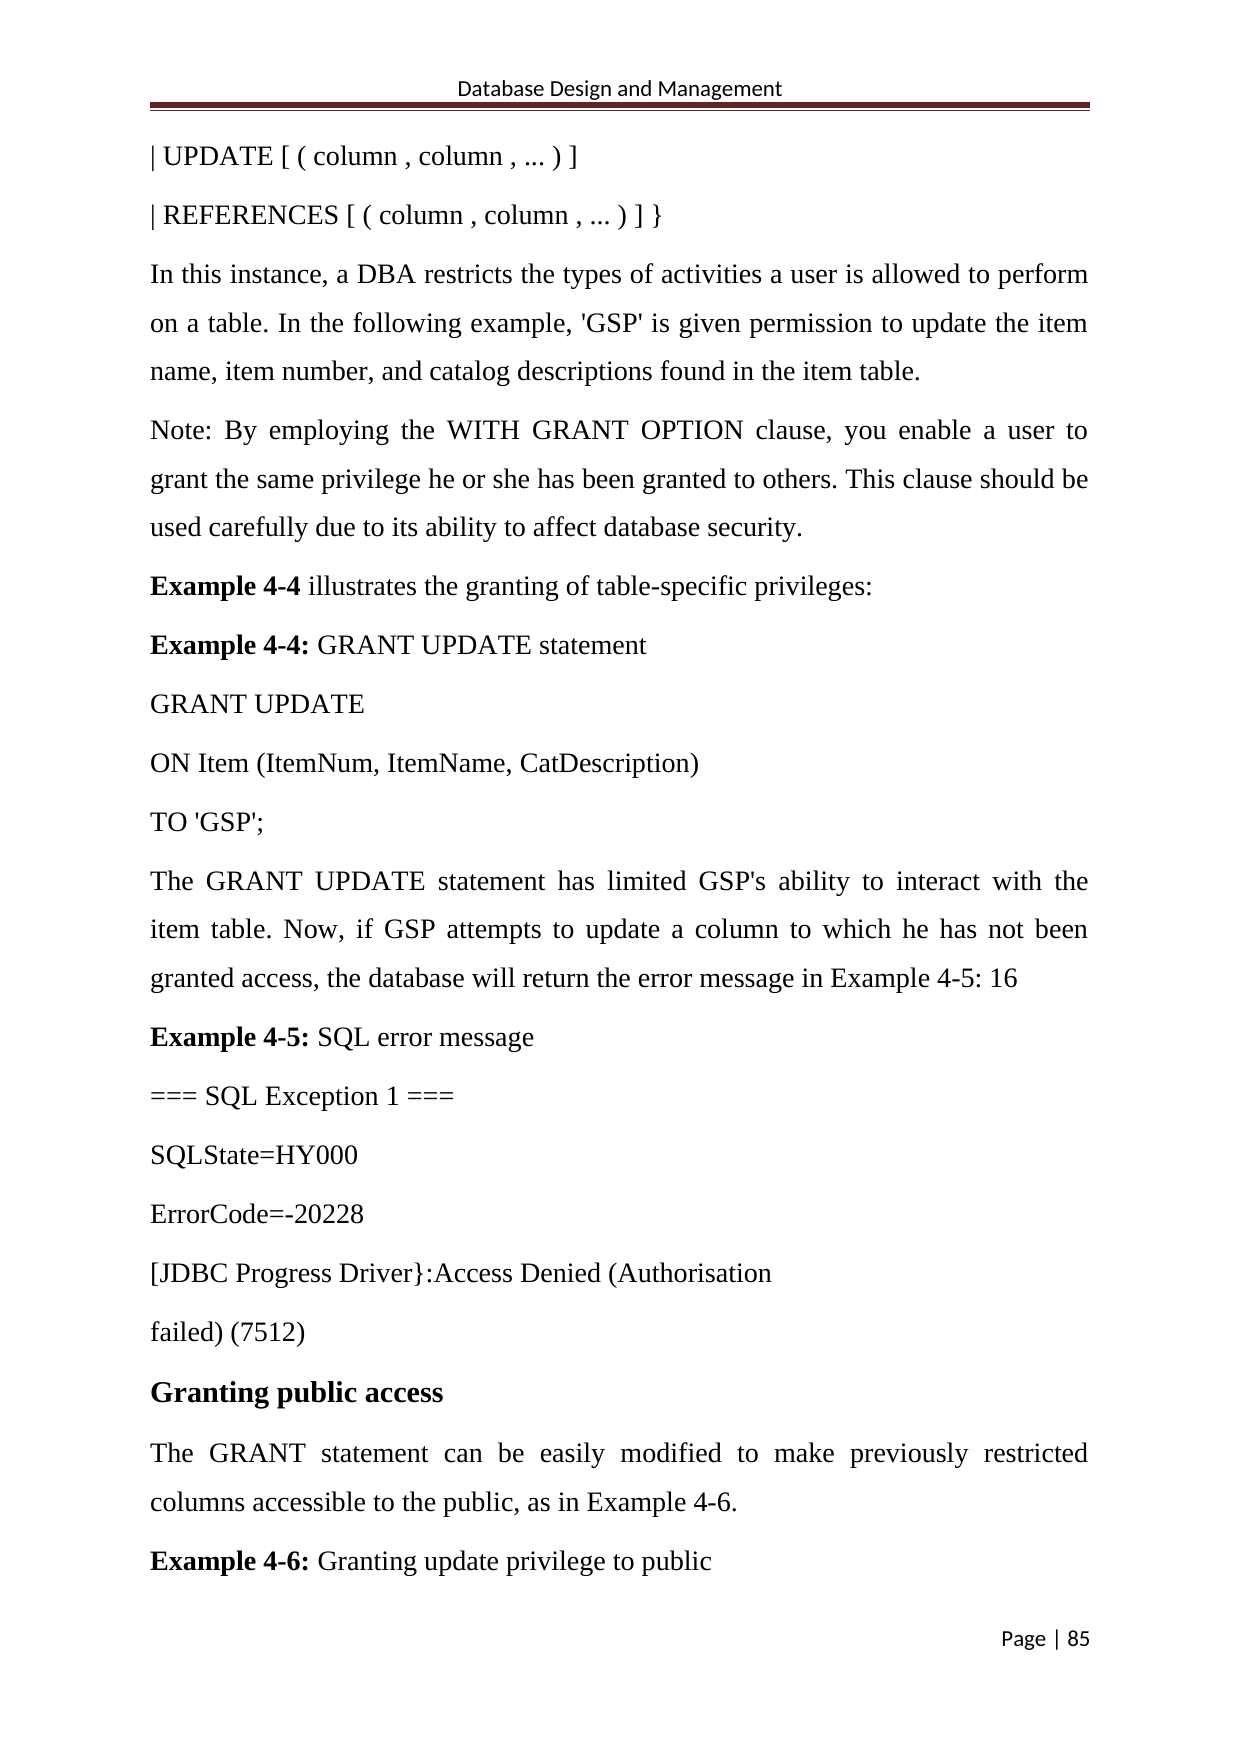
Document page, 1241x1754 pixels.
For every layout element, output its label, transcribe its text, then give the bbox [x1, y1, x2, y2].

text Example 4-6: Granting update privilege to public [150, 1544, 1090, 1576]
text ON Item (ItemNum, ItemName, CatDescription) [150, 746, 1090, 778]
text failed) (7512) [150, 1315, 1090, 1347]
text | UPDATE [ ( column , column , ... ) ] [150, 139, 1090, 172]
text The GRANT UPDATE statement has limited GSP's ability to interact with the item table. Now, if GSP attempts to update a column to which he has not been granted access, the database will return the error message in Example 4-5: 16 [150, 864, 1090, 993]
text Example 4-5: SQL error message [150, 1020, 1090, 1052]
text | REFERENCES [ ( column , column , ... ) ] } [150, 198, 1090, 231]
text === SQL Exception 1 === [150, 1079, 1090, 1111]
text The GRANT statement can be easily modified to make previously restricted columns accessible to the public, as in Example 4-6. [150, 1436, 1090, 1517]
text [JDBC Progress Driver}:Access Denied (Authorisation [150, 1256, 1090, 1288]
text Example 4-4 illustrates the granting of table-specific privileges: [150, 569, 1090, 602]
text Example 4-4: GRANT UPDATE statement [150, 628, 1090, 661]
text TO 'GSP'; [150, 805, 1090, 837]
text SQLState=HY000 [150, 1138, 1090, 1170]
text Note: By employing the WITH GRANT OPTION clause, you enable a user to grant the same privilege he or she has been granted to others. This clause should be used carefully due to its ability to affect database security. [150, 413, 1090, 543]
text ErrorCode=-20228 [150, 1197, 1090, 1229]
text Granting public access [150, 1374, 1090, 1408]
text GRANT UPDATE [150, 687, 1090, 719]
text In this instance, a DBA restricts the types of activities a user is allowed to perform on a table. In the following example, 'GSP' is given permission to update the item name, item number, and catalog descriptions found in the item table. [150, 257, 1090, 387]
